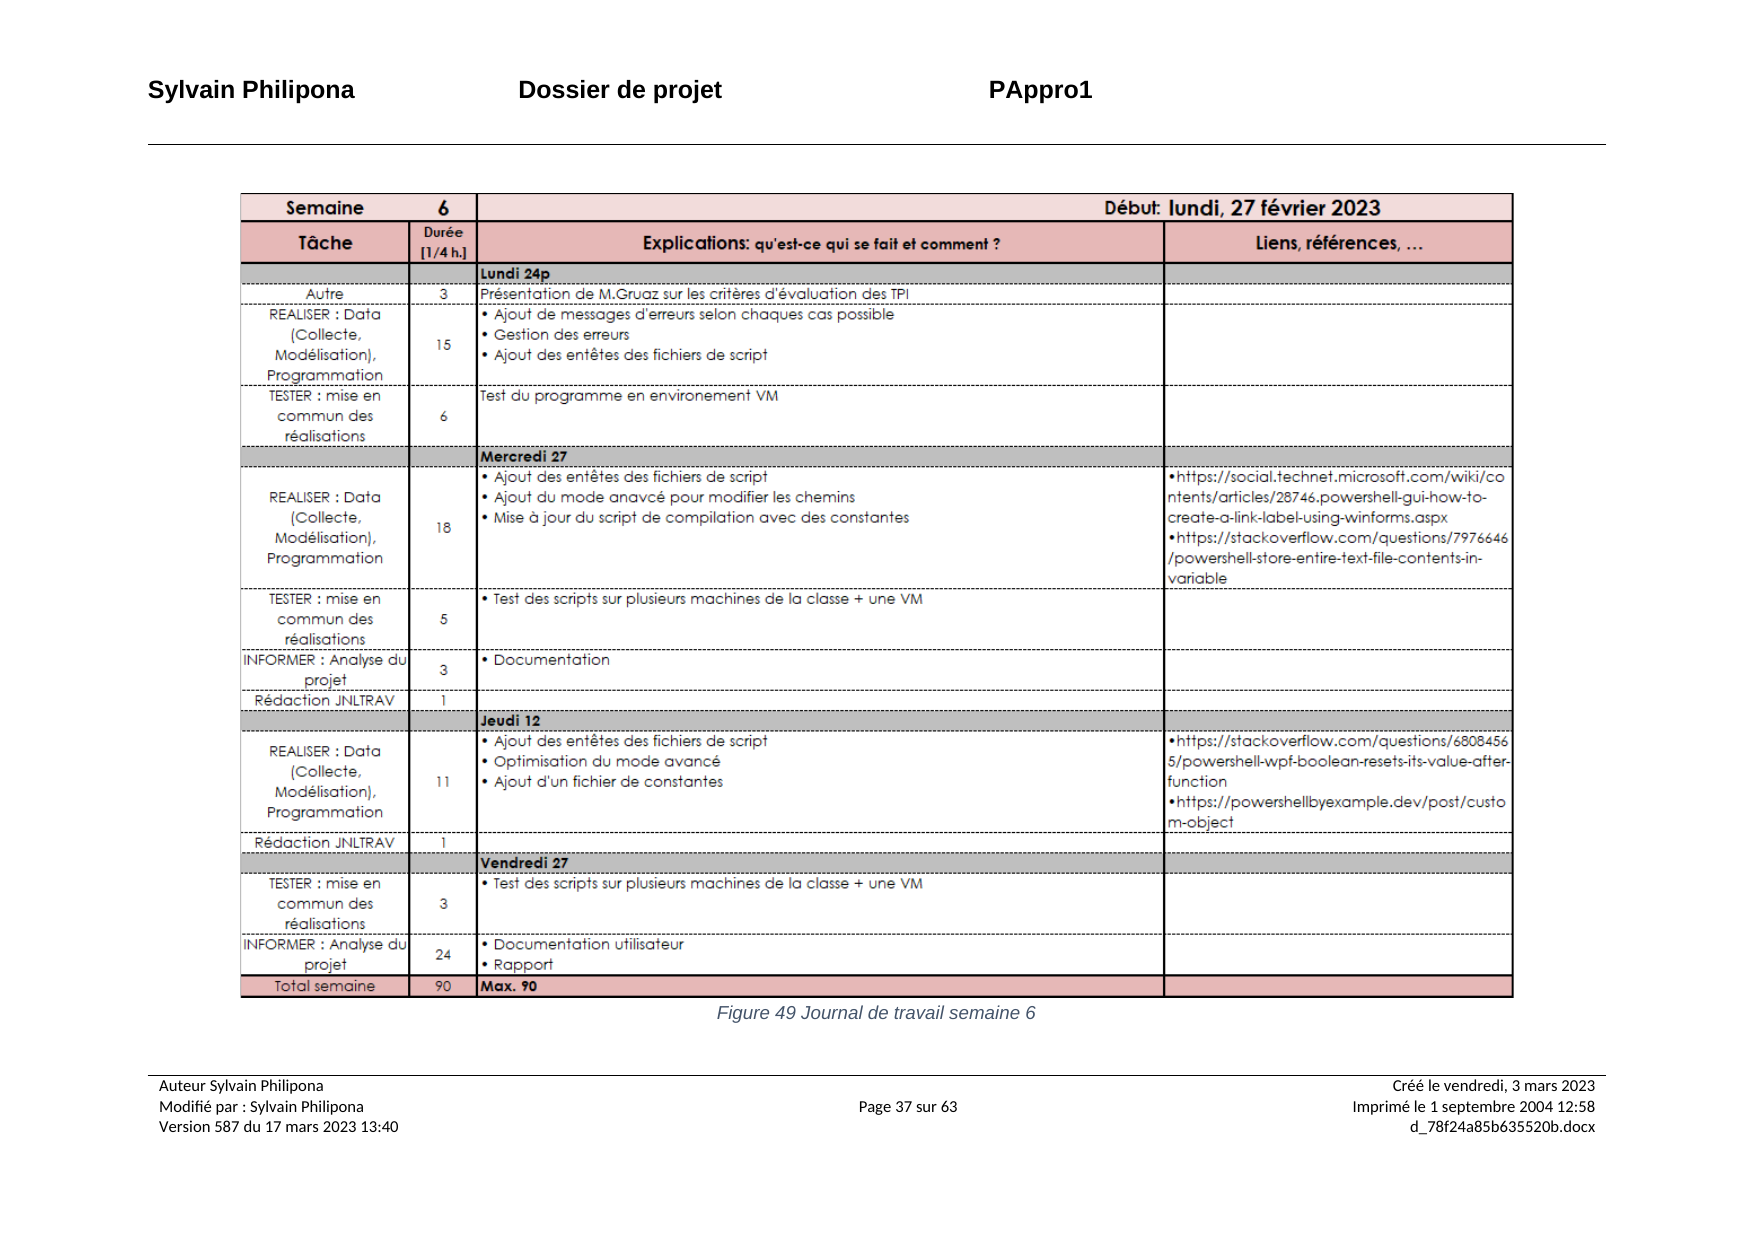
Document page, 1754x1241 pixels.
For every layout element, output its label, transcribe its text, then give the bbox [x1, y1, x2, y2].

picture [240, 193, 1514, 998]
